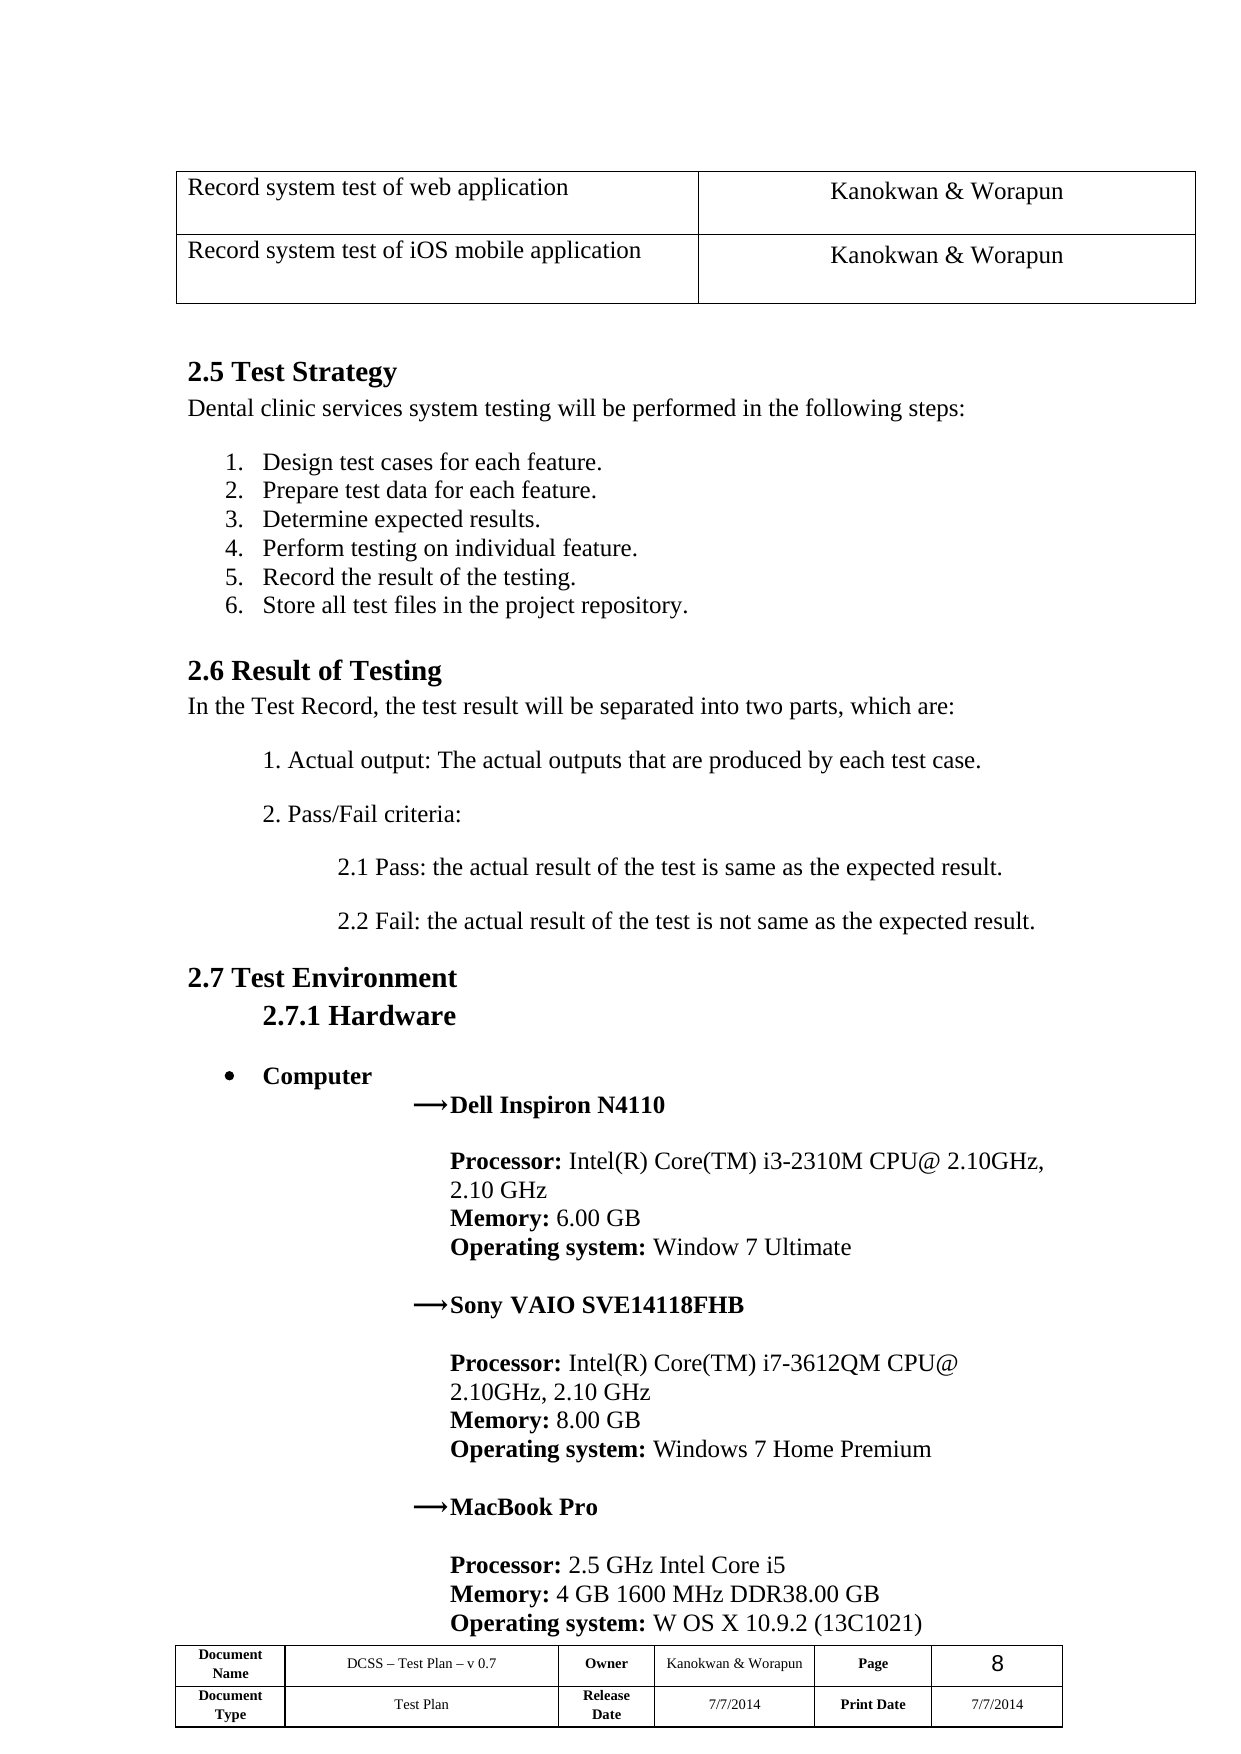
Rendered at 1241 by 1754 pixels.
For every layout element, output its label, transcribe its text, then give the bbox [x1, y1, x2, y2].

text 2.7.1 Hardware [187, 998, 1053, 1032]
list Operating system: W OS X 10.9.2 (13C1021) [450, 1608, 1053, 1636]
list Determine expected results. [225, 504, 1053, 533]
text 2.1 Pass: the actual result of the test is same as the expected result. [262, 852, 1053, 881]
text 2. Pass/Fail criteria: [187, 799, 1053, 827]
list Operating system: Windows 7 Home Premium [450, 1434, 1053, 1463]
list Processor: Intel(R) Core(TM) i3-2310M CPU@ 2.10GHz, 2.10 GHz [450, 1146, 1053, 1203]
table_cell Record system test of web application [177, 172, 698, 234]
list Record the result of the testing. [225, 562, 1053, 591]
text 1. Actual output: The actual outputs that are produced by each test case. [187, 745, 1053, 774]
list Memory: 4 GB 1600 MHz DDR38.00 GB [450, 1579, 1053, 1608]
list Design test cases for each feature. [225, 447, 1053, 476]
subtitle 2.7 Test Environment [187, 960, 1053, 993]
table_cell Record system test of iOS mobile application [177, 235, 698, 302]
list Store all test files in the project repository. [225, 591, 1053, 619]
table_cell Kanokwan & Worapun [699, 235, 1195, 302]
subtitle 2.6 Result of Testing [187, 653, 1053, 686]
list Prepare test data for each feature. [225, 476, 1053, 504]
list Processor: 2.5 GHz Intel Core i5 [450, 1550, 1053, 1579]
list Operating system: Window 7 Ultimate [375, 1232, 1053, 1261]
list MacBook Pro [412, 1492, 1053, 1521]
list Memory: 6.00 GB [450, 1203, 1053, 1232]
list Computer [225, 1061, 1053, 1090]
list Memory: 8.00 GB [450, 1406, 1053, 1434]
text 2.2 Fail: the actual result of the test is not same as the expected result. [262, 906, 1053, 935]
table_cell Kanokwan & Worapun [699, 172, 1195, 234]
list Sony VAIO SVE14118FHB [412, 1290, 1053, 1319]
text In the Test Record, the test result will be separated into two parts, which are: [187, 691, 1053, 720]
subtitle 2.5 Test Strategy [187, 354, 1053, 388]
list Processor: Intel(R) Core(TM) i7-3612QM CPU@ 2.10GHz, 2.10 GHz [450, 1348, 1053, 1406]
text Dental clinic services system testing will be performed in the following steps: [187, 393, 1053, 422]
list Dell Inspiron N4110 [412, 1090, 1053, 1119]
list Perform testing on individual feature. [225, 533, 1053, 562]
